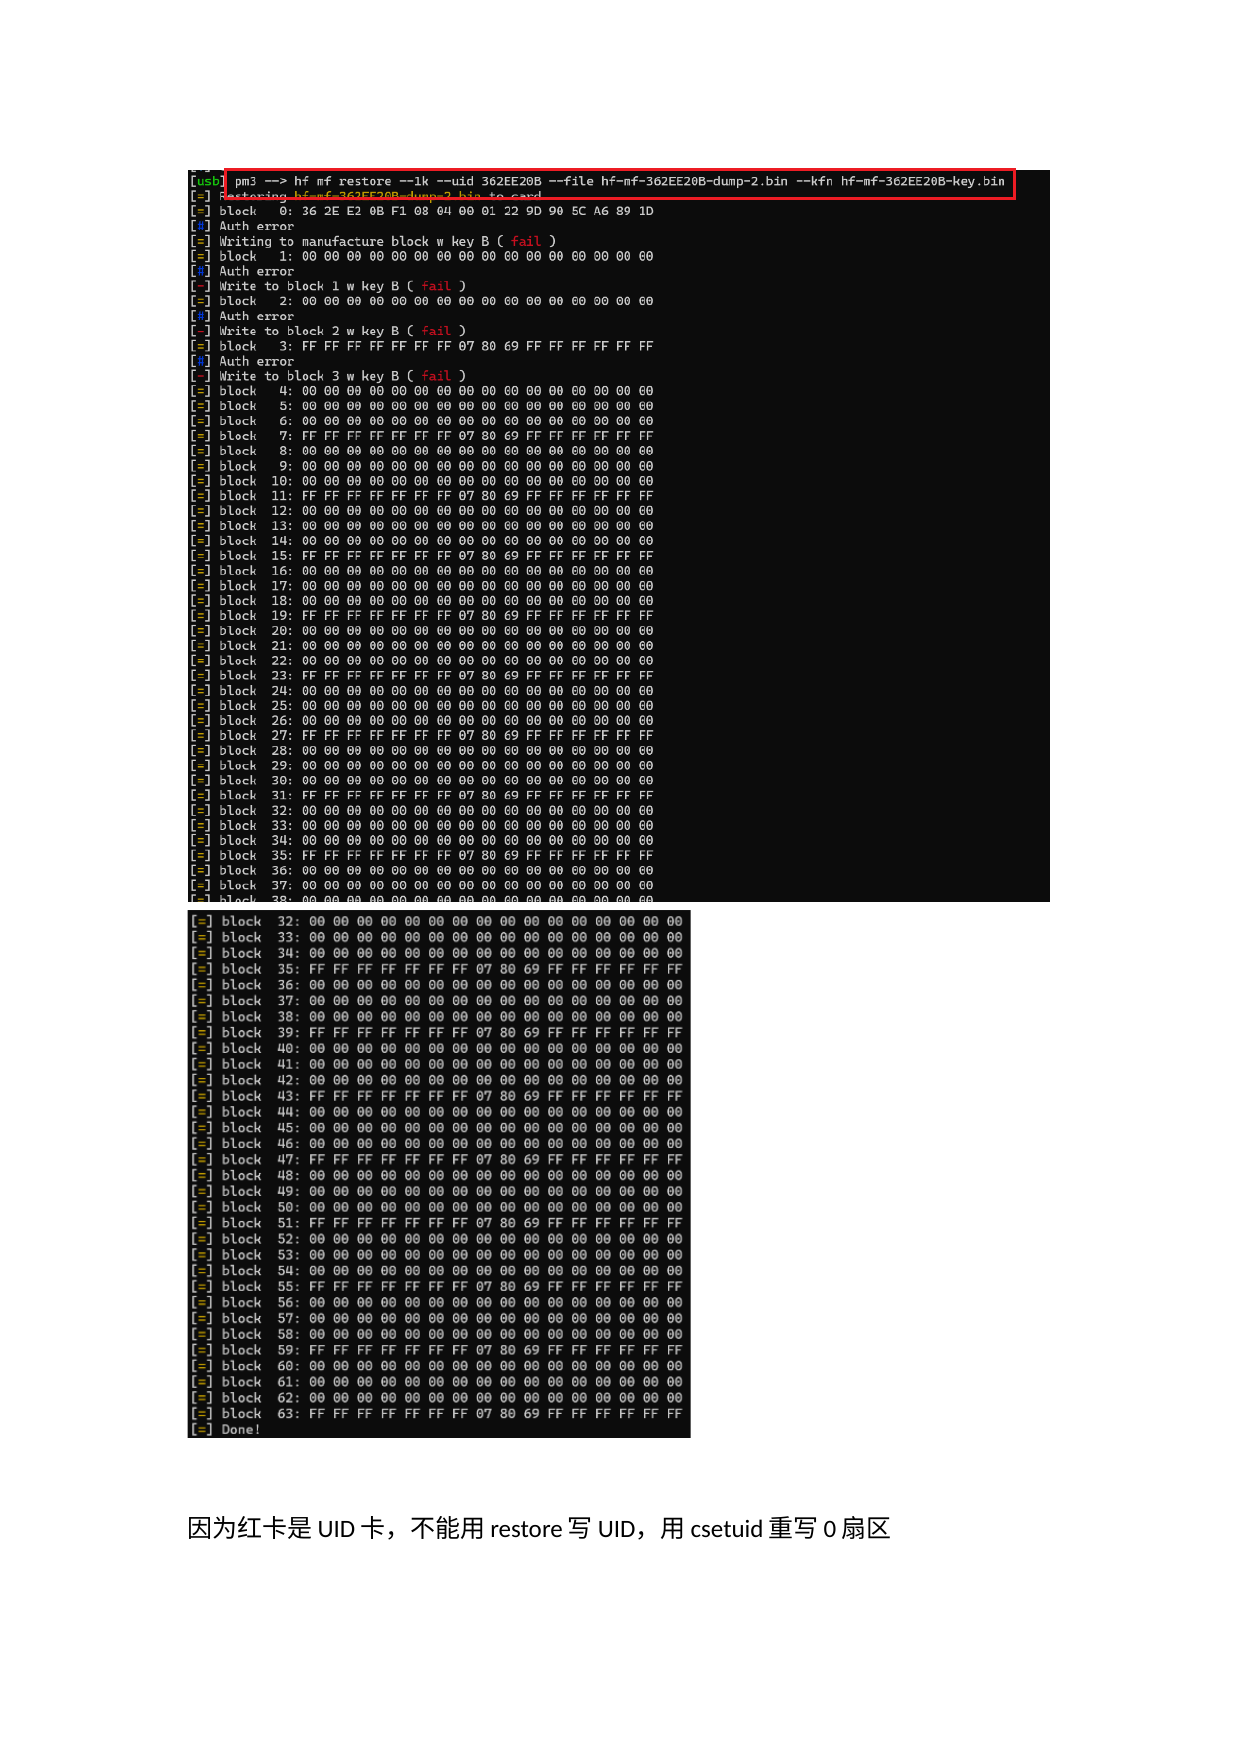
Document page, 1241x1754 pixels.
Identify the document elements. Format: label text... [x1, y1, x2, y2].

list 因为红卡是UID卡，不能用restore写UID，用csetuid重写0扇区 [187, 1494, 1053, 1559]
picture [187, 162, 1052, 902]
picture [187, 909, 691, 1438]
